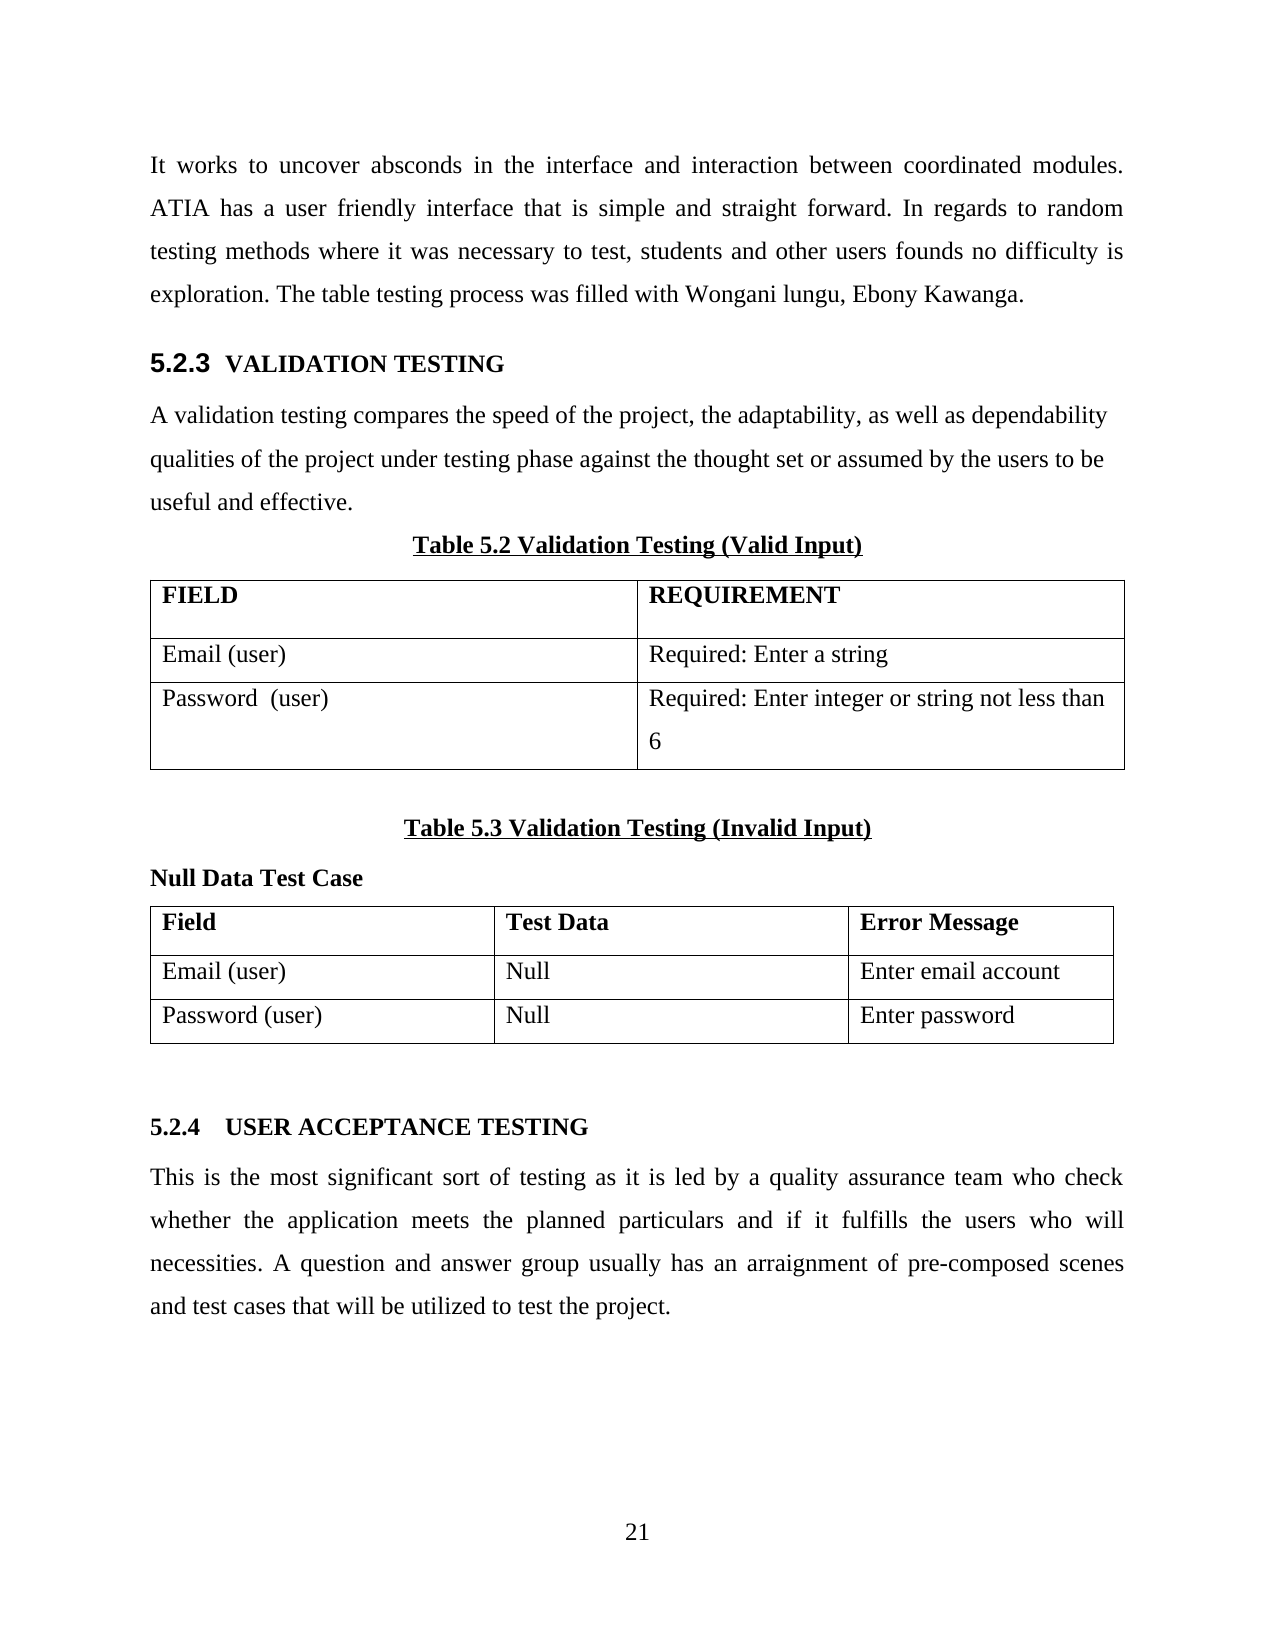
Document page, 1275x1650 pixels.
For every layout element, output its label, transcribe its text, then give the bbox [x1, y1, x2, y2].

table_header REQUIREMENT [638, 581, 1124, 638]
table_cell Password (user) [151, 1000, 494, 1043]
text Null Data Test Case [150, 863, 1125, 891]
table_cell Email (user) [151, 956, 494, 999]
text Table 5.2 Validation Testing (Valid Input) [150, 530, 1125, 559]
subtitle USER ACCEPTANCE TESTING [150, 1112, 1125, 1141]
text Table 5.3 Validation Testing (Invalid Input) [150, 813, 1125, 842]
table_cell Enter email account [849, 956, 1113, 999]
text This is the most significant sort of testing as it is led by a quality assurance team who check whether the application meets the planned particulars and if it fulfills the users who will necessities. A question and answer group usually has an arraignment of pre-composed scenes and test cases that will be utilized to test the project. [150, 1162, 1125, 1320]
table_header Field [151, 907, 494, 955]
table_cell Enter password [849, 1000, 1113, 1043]
table_cell Null [495, 1000, 848, 1043]
text It works to uncover absconds in the interface and interaction between coordinated modules. ATIA has a user friendly interface that is simple and straight forward. In regards to random testing methods where it was necessary to test, students and other users founds no difficulty is exploration. The table testing process was filled with Wongani lungu, Ebony Kawanga. [150, 150, 1125, 308]
text A validation testing compares the speed of the project, the adaptability, as well as dependability qualities of the project under testing phase against the thought set or assumed by the users to be useful and effective. [150, 401, 1125, 516]
table_cell Required: Enter integer or string not less than 6 [638, 683, 1124, 769]
table_header Error Message [849, 907, 1113, 955]
subtitle VALIDATION TESTING [150, 347, 1125, 379]
table_cell Email (user) [151, 639, 637, 682]
table_header FIELD [151, 581, 637, 638]
table_header Test Data [495, 907, 848, 955]
table_cell Null [495, 956, 848, 999]
table_cell Password (user) [151, 683, 637, 769]
table_cell Required: Enter a string [638, 639, 1124, 682]
